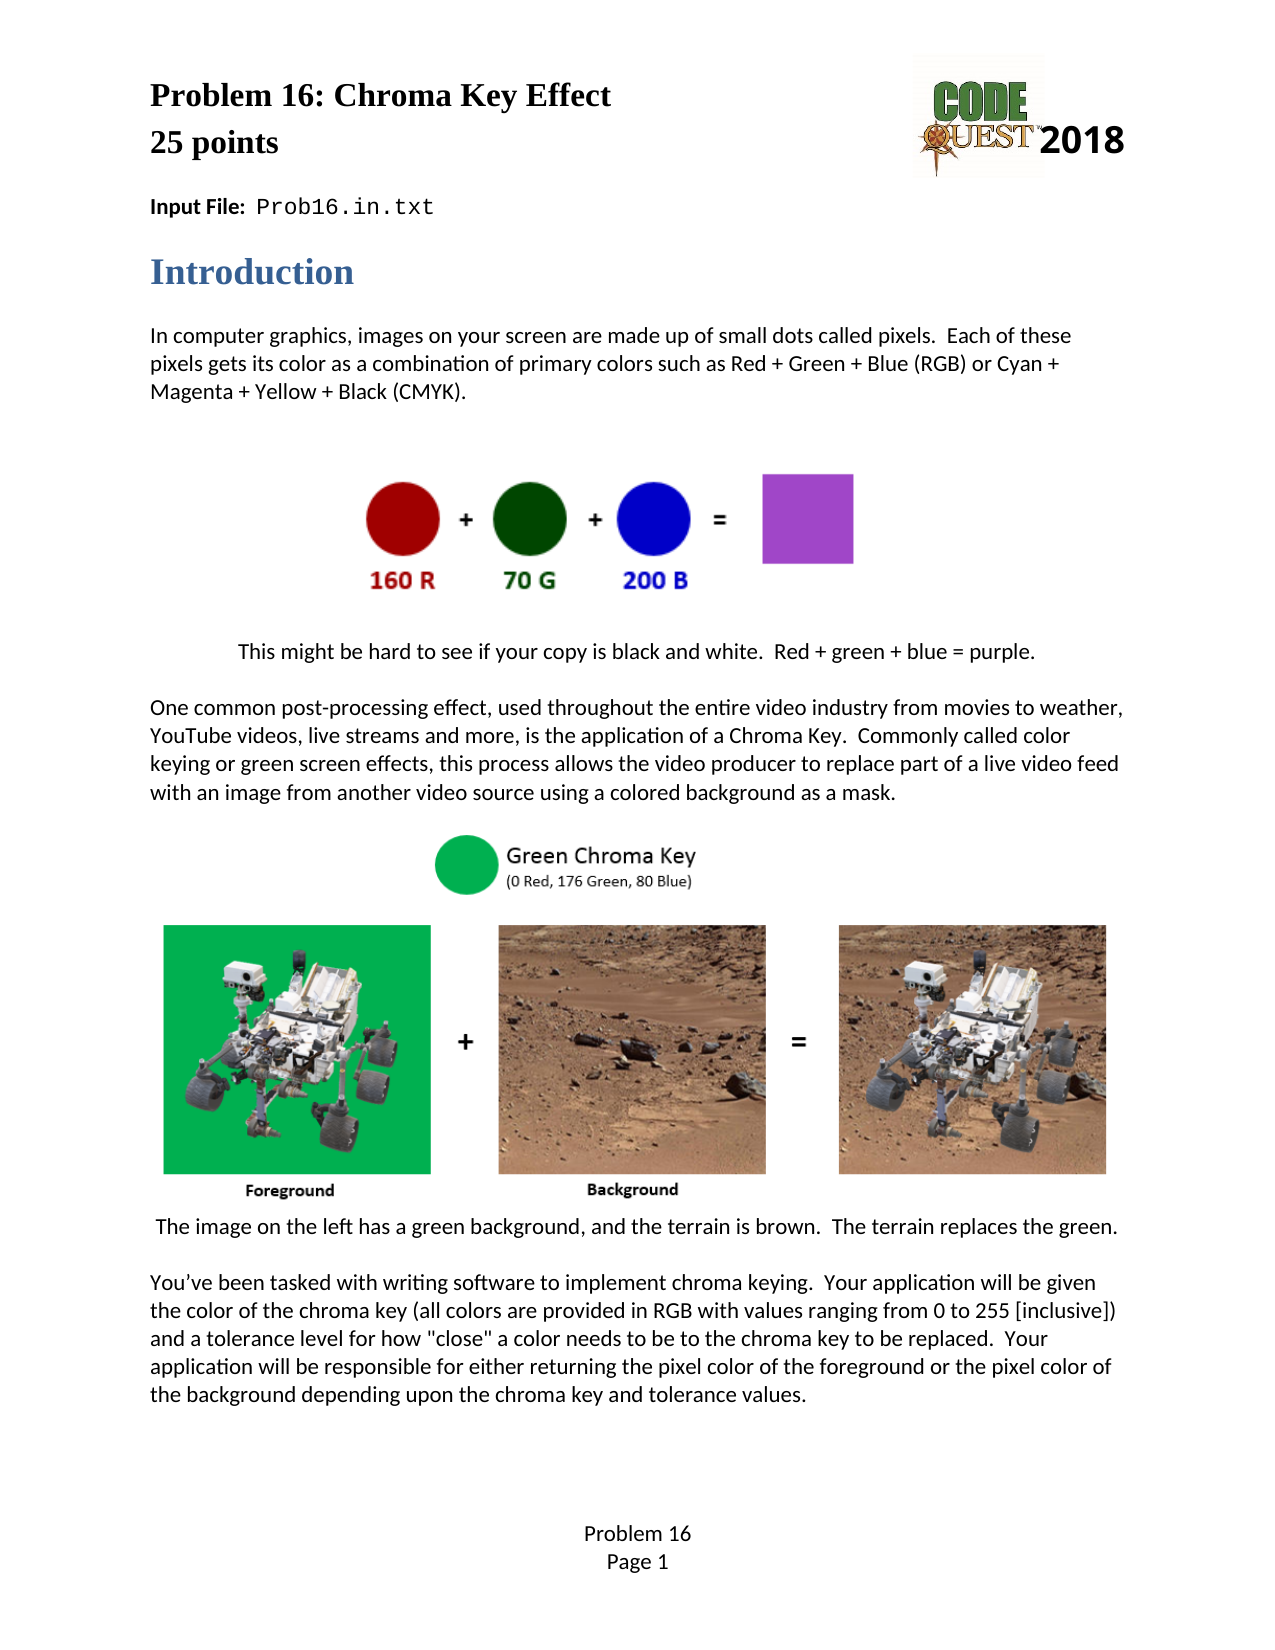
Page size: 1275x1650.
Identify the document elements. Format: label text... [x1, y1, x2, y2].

text Introduction [150, 249, 1125, 293]
picture [150, 833, 1125, 1213]
text In computer graphics, images on your screen are made up of small dots called pixels. Each of these pixels gets its color as a combination of primary colors such as Red + Green + Blue (RGB) or Cyan + Magenta + Yellow + Black (CMYK). [150, 321, 1125, 405]
text One common post-processing effect, used throughout the entire video industry from movies to weather, YouTube videos, live streams and more, is the application of a Chroma Key. Commonly called color keying or green screen effects, this process allows the video producer to replace part of a live video feed with an image from another video source using a colored background as a mask. [150, 693, 1125, 806]
text The image on the left has a green background, and the terrain is brown. The terrain replaces the green. [150, 1213, 1125, 1240]
picture [332, 432, 943, 638]
text You’ve been tasked with writing software to implement chroma keying. Your application will be given the color of the chroma key (all colors are provided in RGB with values ranging from 0 to 255 [inclusive]) and a tolerance level for how "close" a color needs to be to the chroma key to be replaced. Your application will be responsible for either returning the pixel color of the foreground or the pixel color of the background depending upon the chroma key and tolerance values. [150, 1268, 1125, 1408]
picture [912, 53, 1045, 178]
text Input File: Prob16.in.txt [150, 192, 1125, 222]
text This might be hard to see if your copy is black and white. Red + green + blue = purple. [150, 637, 1125, 666]
